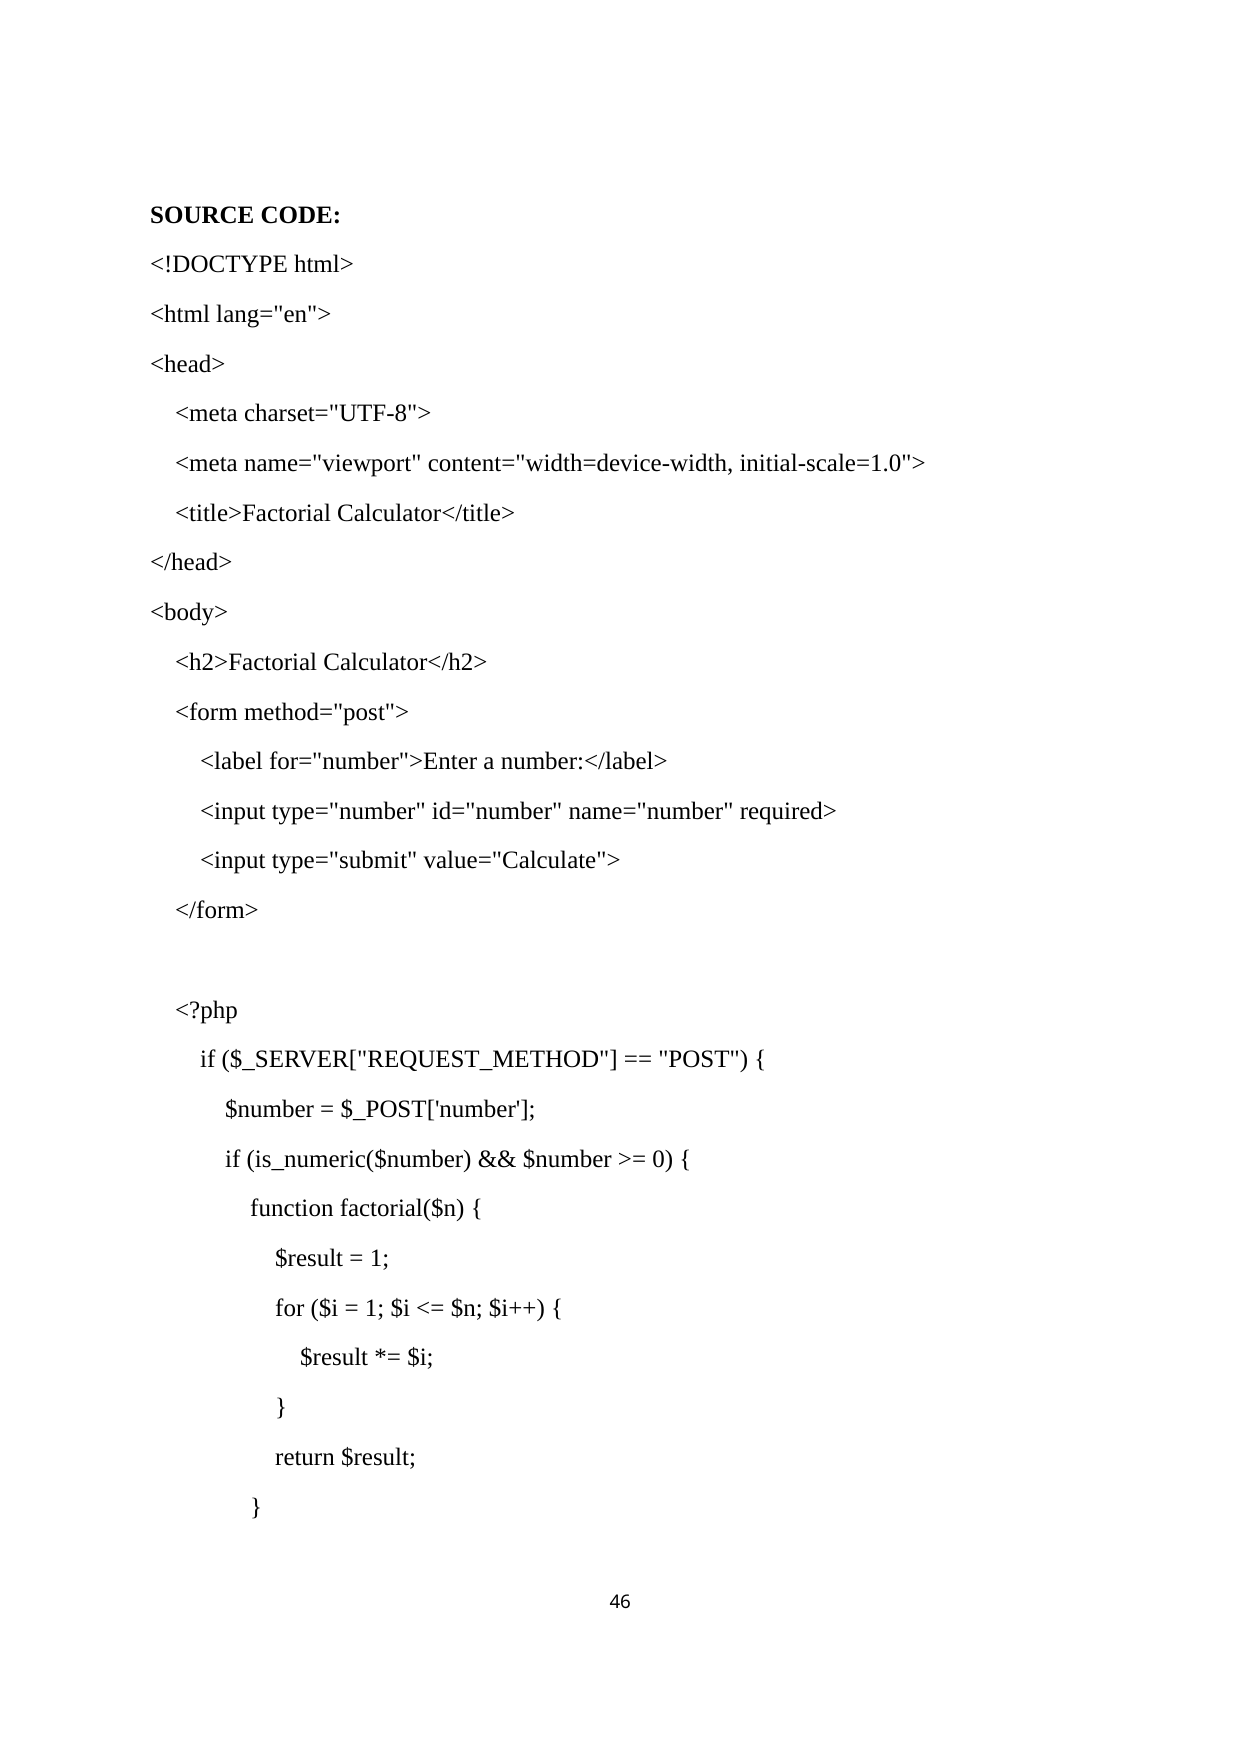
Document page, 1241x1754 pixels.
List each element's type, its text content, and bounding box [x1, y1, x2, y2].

text } [150, 1392, 1090, 1421]
text <title>Factorial Calculator</title> [150, 498, 1090, 527]
text <body> [150, 597, 1090, 626]
text return $result; [150, 1442, 1090, 1471]
text function factorial($n) { [150, 1193, 1090, 1222]
text </head> [150, 547, 1090, 576]
text <input type="submit" value="Calculate"> [150, 846, 1090, 874]
text <input type="number" id="number" name="number" required> [150, 796, 1090, 825]
text </form> [150, 895, 1090, 924]
text if (is_numeric($number) && $number >= 0) { [150, 1144, 1090, 1172]
text <h2>Factorial Calculator</h2> [150, 647, 1090, 676]
text SOURCE CODE: [150, 200, 1090, 228]
text <?php [150, 995, 1090, 1023]
text <html lang="en"> [150, 299, 1090, 328]
text $result = 1; [150, 1243, 1090, 1272]
text <meta name="viewport" content="width=device-width, initial-scale=1.0"> [150, 448, 1090, 477]
text $number = $_POST['number']; [150, 1094, 1090, 1123]
text <label for="number">Enter a number:</label> [150, 746, 1090, 775]
text } [150, 1492, 1090, 1520]
text <!DOCTYPE html> [150, 249, 1090, 278]
text $result *= $i; [150, 1342, 1090, 1371]
text <head> [150, 349, 1090, 377]
text <meta charset="UTF-8"> [150, 398, 1090, 427]
text <form method="post"> [150, 697, 1090, 725]
text for ($i = 1; $i <= $n; $i++) { [150, 1293, 1090, 1322]
text if ($_SERVER["REQUEST_METHOD"] == "POST") { [150, 1044, 1090, 1073]
